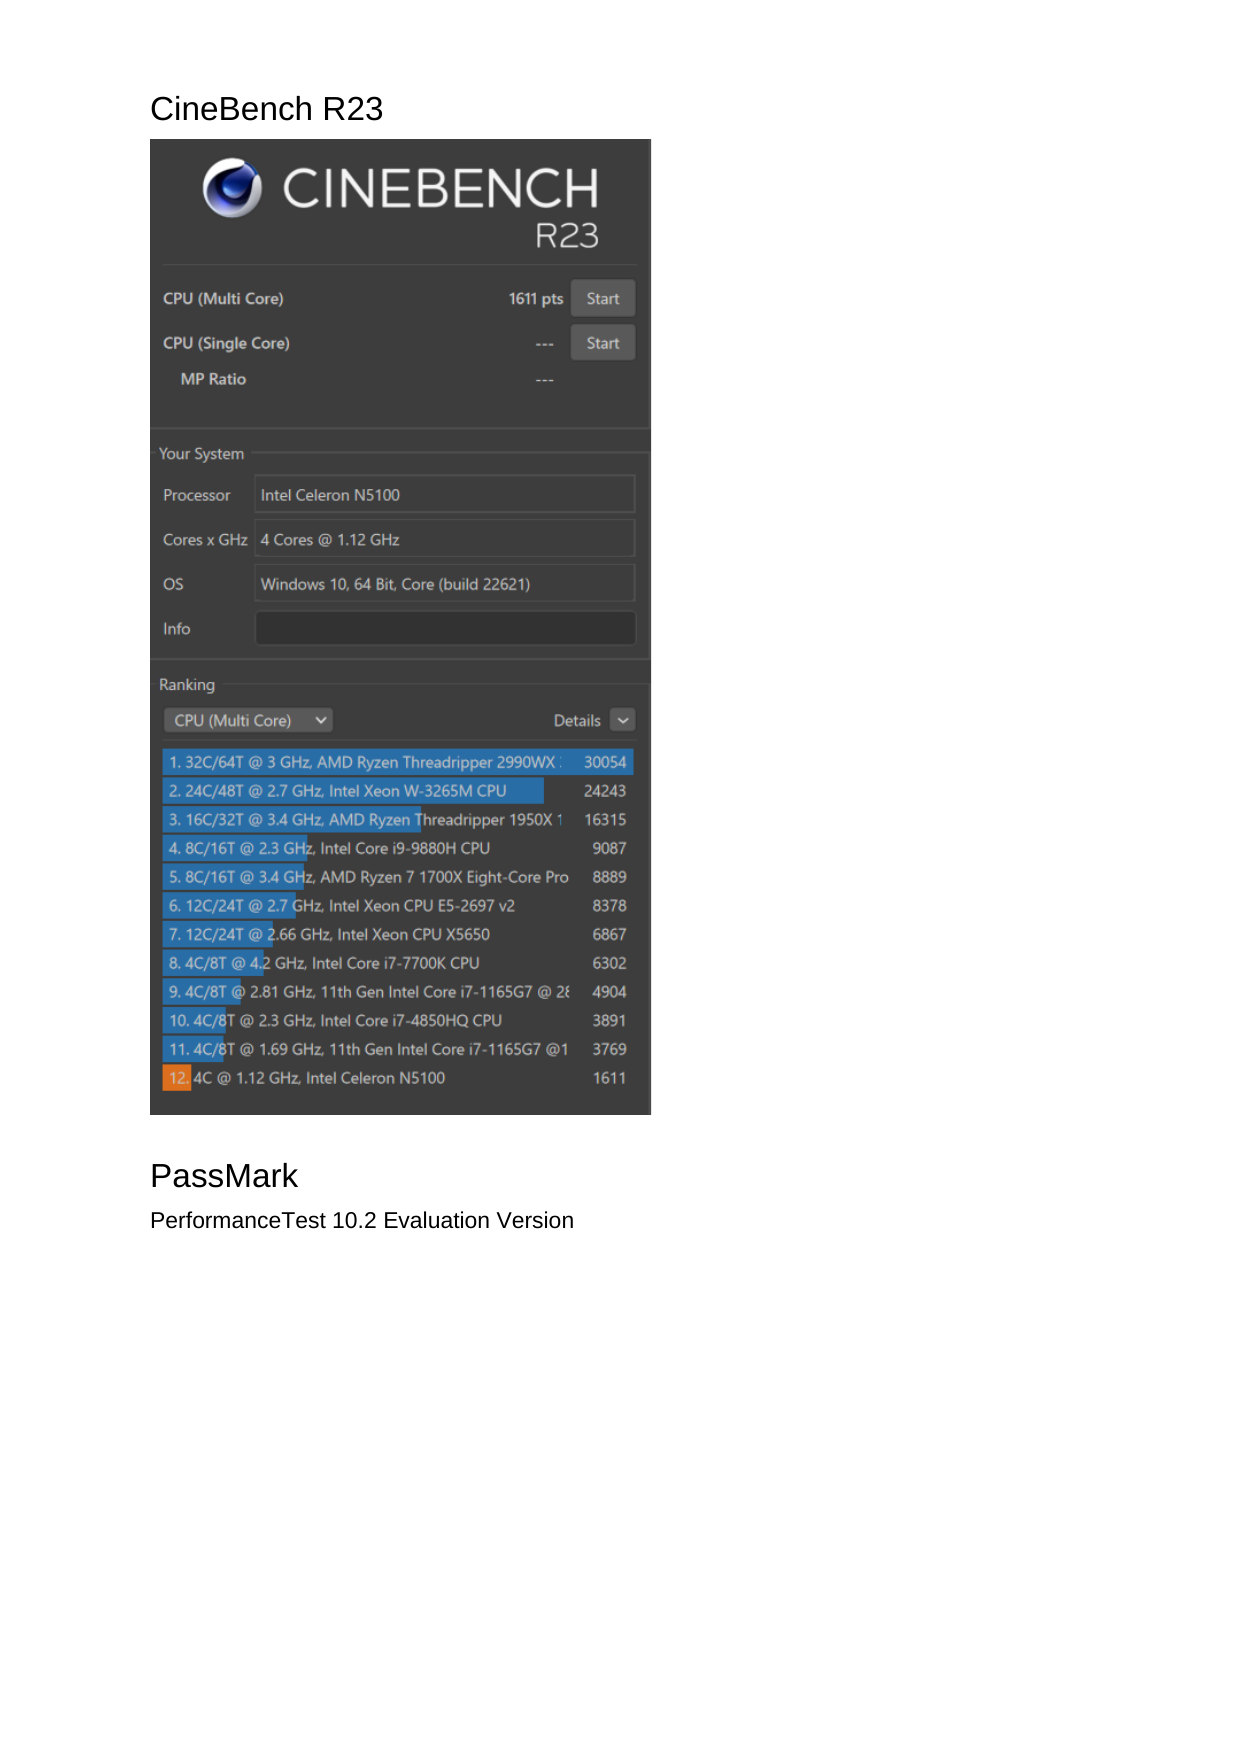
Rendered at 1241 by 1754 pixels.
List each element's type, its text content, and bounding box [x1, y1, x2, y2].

subtitle PassMark [150, 1156, 1152, 1194]
subtitle CineBench R23 [150, 88, 1152, 127]
text PerformanceTest 10.2 Evaluation Version [150, 1207, 1152, 1233]
picture [150, 139, 652, 1115]
